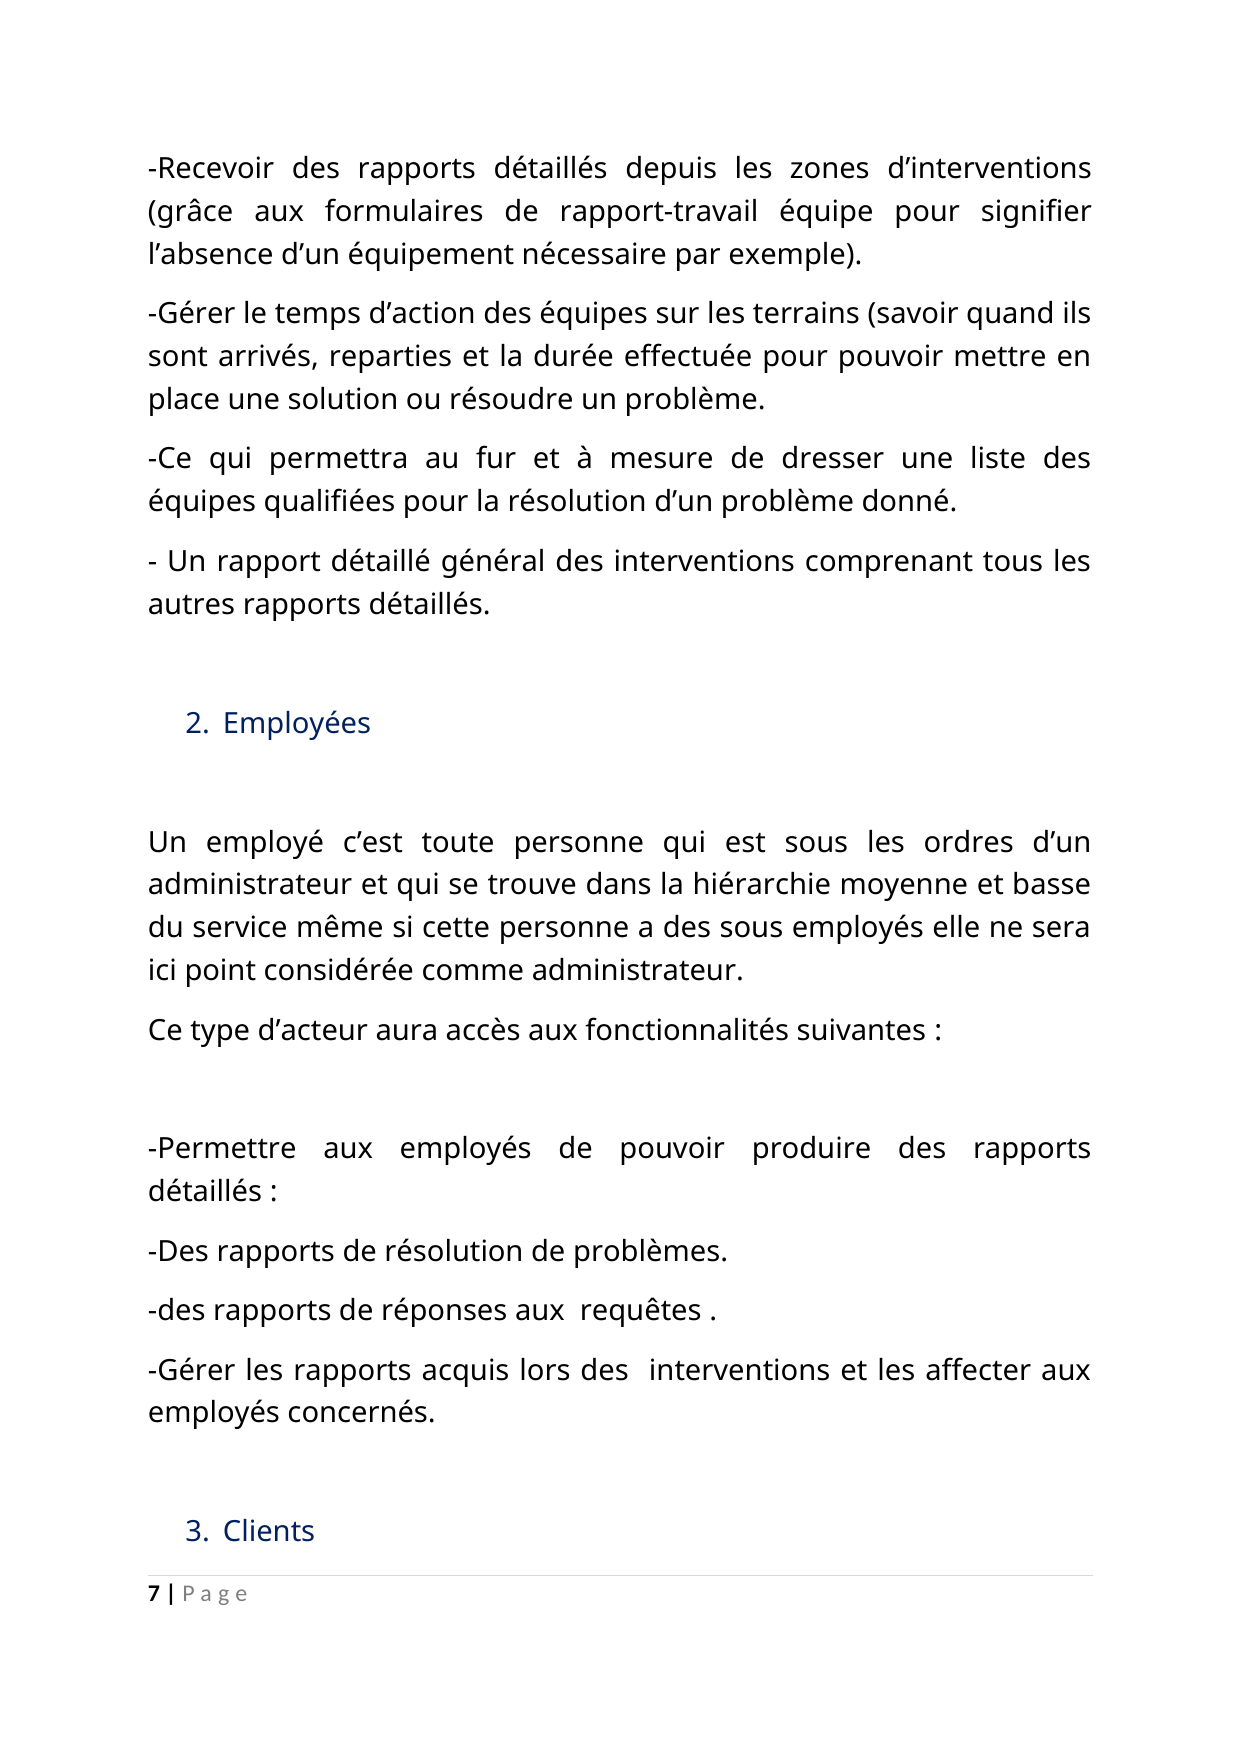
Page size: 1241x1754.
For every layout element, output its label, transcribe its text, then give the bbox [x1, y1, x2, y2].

text -des rapports de réponses aux requêtes . [148, 1289, 1093, 1329]
text -Gérer le temps d’action des équipes sur les terrains (savoir quand ils sont arrivés, reparties et la durée effectuée pour pouvoir mettre en place une solution ou résoudre un problème. [148, 293, 1093, 418]
text Ce type d’acteur aura accès aux fonctionnalités suivantes : [148, 1009, 1093, 1048]
text -Ce qui permettra au fur et à mesure de dresser une liste des équipes qualifiées pour la résolution d’un problème donné. [148, 438, 1093, 520]
text - Un rapport détaillé général des interventions comprenant tous les autres rapports détaillés. [148, 540, 1093, 623]
list Clients [185, 1511, 1093, 1550]
text -Recevoir des rapports détaillés depuis les zones d’interventions (grâce aux formulaires de rapport-travail équipe pour signifier l’absence d’un équipement nécessaire par exemple). [148, 148, 1093, 273]
text -Permettre aux employés de pouvoir produire des rapports détaillés : [148, 1128, 1093, 1210]
text Un employé c’est toute personne qui est sous les ordres d’un administrateur et qui se trouve dans la hiérarchie moyenne et basse du service même si cette personne a des sous employés elle ne sera ici point considérée comme administrateur. [148, 821, 1093, 989]
list Employées [185, 702, 1093, 742]
text -Gérer les rapports acquis lors des interventions et les affecter aux employés concernés. [148, 1349, 1093, 1431]
text -Des rapports de résolution de problèmes. [148, 1230, 1093, 1270]
